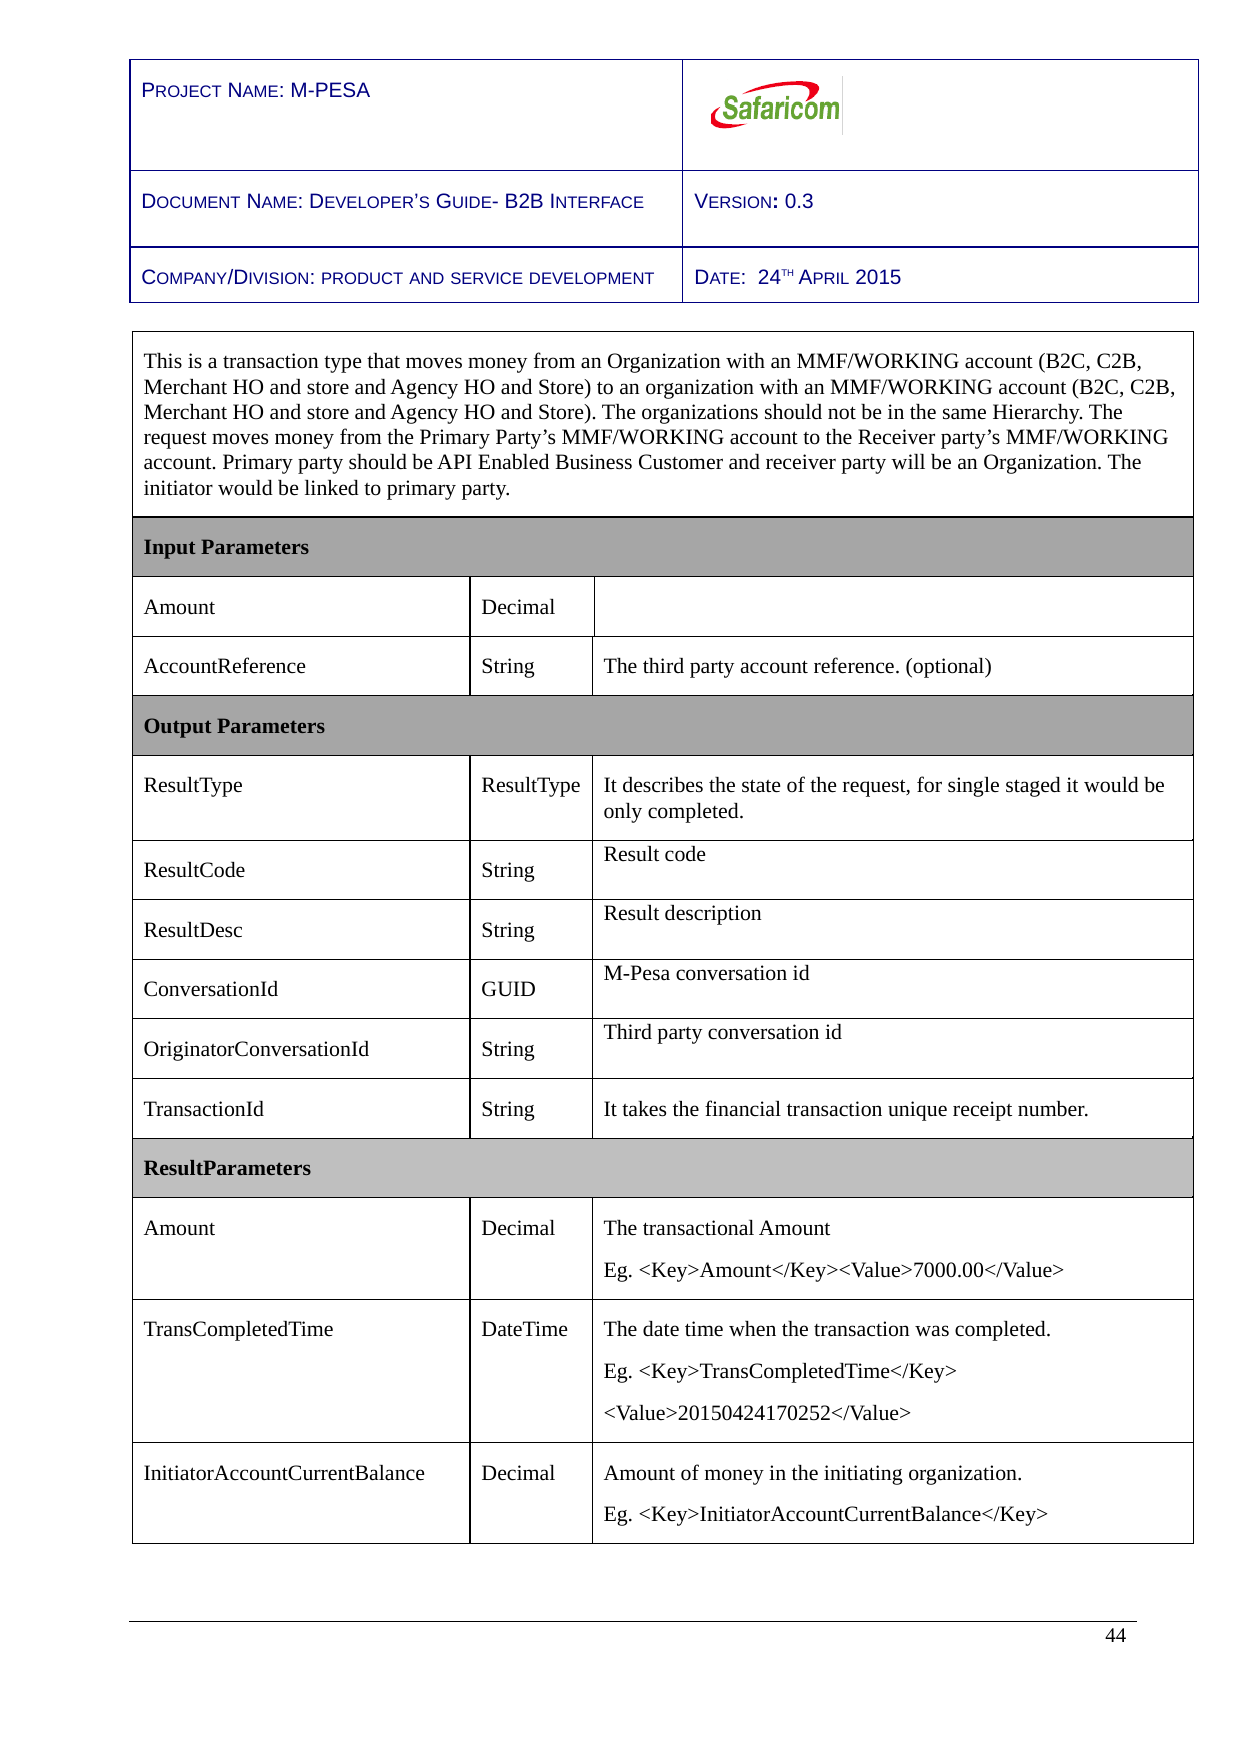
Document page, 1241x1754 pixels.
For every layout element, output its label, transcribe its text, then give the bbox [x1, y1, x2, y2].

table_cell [593, 1443, 1193, 1543]
table_cell Amount [133, 1198, 469, 1298]
table_cell DateTime [471, 1300, 592, 1442]
table_cell String [471, 637, 592, 695]
table_cell M-Pesa conversation id [593, 960, 1193, 1018]
table_cell ResultType [133, 756, 469, 839]
table_cell String [471, 1079, 592, 1137]
table_cell Third party conversation id [593, 1019, 1193, 1078]
table_cell It describes the state of the request, for single staged it would be only completed. [593, 756, 1193, 839]
table_cell Result description [593, 900, 1193, 959]
table_cell The transactional Amount Eg. <Key>Amount</Key><Value>7000.00</Value> [593, 1198, 1193, 1298]
table_cell Decimal [471, 1443, 592, 1543]
table_cell TransCompletedTime [133, 1300, 469, 1442]
table_cell TransactionId [133, 1079, 469, 1137]
table_cell ConversationId [133, 960, 469, 1018]
table_cell String [471, 1019, 592, 1078]
table_cell Input Parameters [133, 518, 1193, 576]
table_cell This is a transaction type that moves money from an Organization with an MMF/WORKING account (B2C, C2B, Merchant HO and store and Agency HO and Store) to an organization with an MMF/WORKING account (B2C, C2B, Merchant HO and store and Agency HO and Store). The organizations should not be in the same Hierarchy. The request moves money from the Primary Party’s MMF/WORKING account to the Receiver party’s MMF/WORKING account. Primary party should be API Enabled Business Customer and receiver party will be an Organization. The initiator would be linked to primary party. [133, 332, 1193, 516]
table_cell The date time when the transaction was completed. Eg. <Key>TransCompletedTime</Key> <Value>20150424170252</Value> [593, 1300, 1193, 1442]
table_cell OriginatorConversationId [133, 1019, 469, 1078]
picture [711, 76, 843, 137]
table_cell AccountReference [133, 637, 469, 695]
table_cell ResultCode [133, 841, 469, 899]
table_cell Result code [593, 841, 1193, 899]
table_cell Decimal [471, 1198, 592, 1298]
table_cell [595, 577, 1193, 636]
table_cell ResultType [471, 756, 592, 839]
table_cell String [471, 900, 592, 959]
table_cell ResultParameters [133, 1139, 1193, 1197]
table_cell String [471, 841, 592, 899]
table_cell Amount [133, 577, 469, 636]
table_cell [133, 1443, 469, 1543]
table_cell GUID [471, 960, 592, 1018]
table_cell ResultDesc [133, 900, 469, 959]
table_cell It takes the financial transaction unique receipt number. [593, 1079, 1193, 1137]
table_cell The third party account reference. (optional) [593, 637, 1193, 695]
table_cell Decimal [471, 577, 594, 636]
table_cell Output Parameters [133, 696, 1193, 755]
